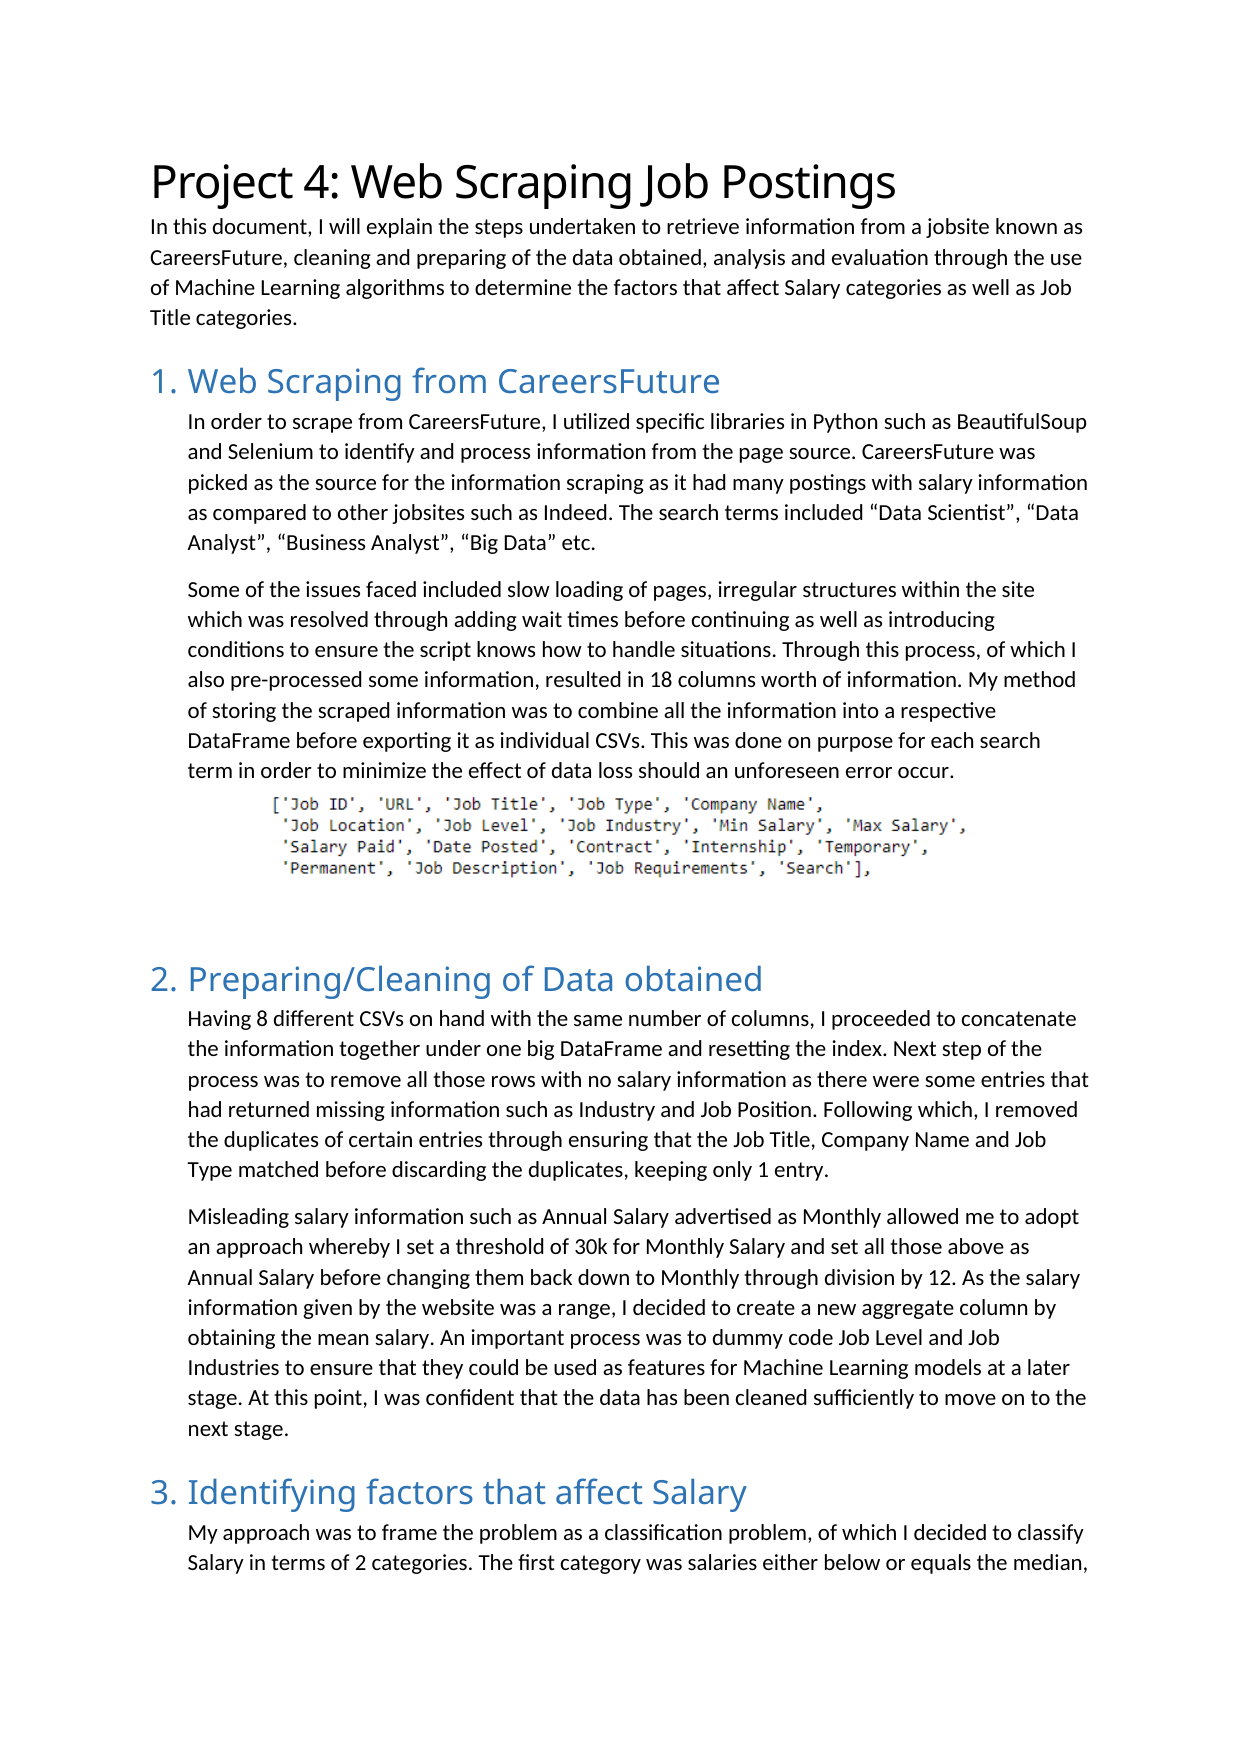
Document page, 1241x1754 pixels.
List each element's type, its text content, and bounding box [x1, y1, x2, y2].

picture [271, 791, 970, 880]
title Project 4: Web Scraping Job Postings [150, 150, 1090, 212]
text In order to scrape from CareersFuture, I utilized specific libraries in Python such as BeautifulSoup and Selenium to identify and process information from the page source. CareersFuture was picked as the source for the information scraping as it had many postings with salary information as compared to other jobsites such as Indeed. The search terms included “Data Scientist”, “Data Analyst”, “Business Analyst”, “Big Data” etc. [187, 407, 1090, 556]
subtitle Web Scraping from CareersFuture [150, 358, 1090, 404]
text Some of the issues faced included slow loading of pages, irregular structures within the site which was resolved through adding wait times before continuing as well as introducing conditions to ensure the script knows how to handle situations. Through this process, of which I also pre-processed some information, resulted in 18 columns worth of information. My method of storing the scraped information was to combine all the information into a respective DataFrame before exporting it as individual CSVs. This was done on purpose for each search term in order to minimize the effect of data loss should an unforeseen error occur. [187, 575, 1090, 784]
subtitle Preparing/Cleaning of Data obtained [150, 955, 1090, 1001]
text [187, 1518, 1090, 1576]
subtitle Identifying factors that affect Salary [150, 1469, 1090, 1514]
text Having 8 different CSVs on hand with the same number of columns, I proceeded to concatenate the information together under one big DataFrame and resetting the index. Next step of the process was to remove all those rows with no salary information as there were some entries that had returned missing information such as Industry and Job Position. Following which, I removed the duplicates of certain entries through ensuring that the Job Title, Company Name and Job Type matched before discarding the duplicates, keeping only 1 entry. [187, 1004, 1090, 1183]
text Misleading salary information such as Annual Salary advertised as Monthly allowed me to adopt an approach whereby I set a threshold of 30k for Monthly Salary and set all those above as Annual Salary before changing them back down to Monthly through division by 12. As the salary information given by the website was a range, I decided to create a new aggregate column by obtaining the mean salary. An important process was to dummy code Job Level and Job Industries to ensure that they could be used as features for Machine Learning models at a later stage. At this point, I was confident that the data has been cleaned sufficiently to move on to the next stage. [187, 1202, 1090, 1442]
text In this document, I will explain the steps undertaken to retrieve information from a jobsite known as CareersFuture, cleaning and preparing of the data obtained, analysis and evaluation through the use of Machine Learning algorithms to determine the factors that affect Salary categories as well as Job Title categories. [150, 212, 1090, 331]
